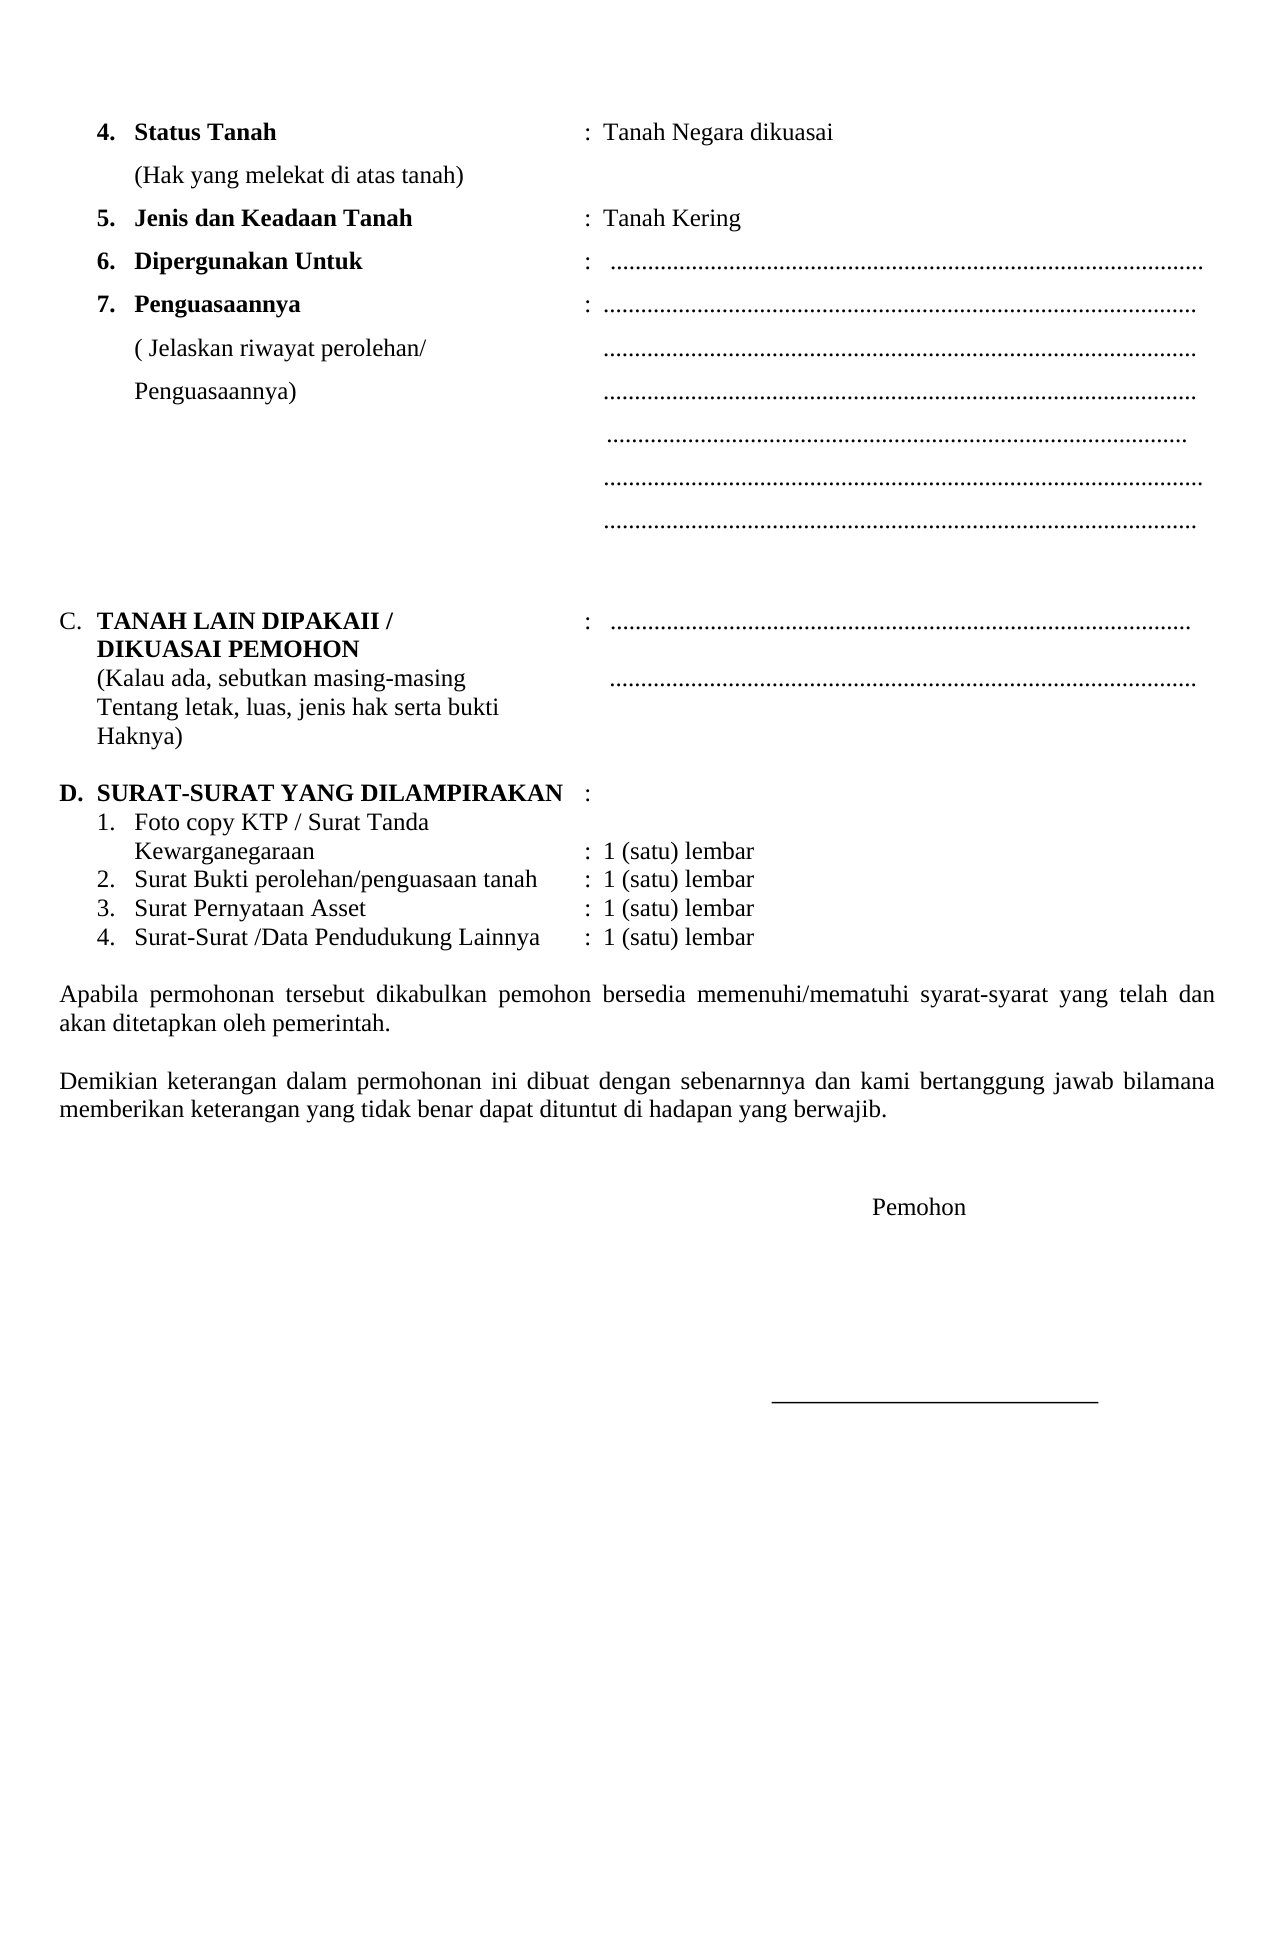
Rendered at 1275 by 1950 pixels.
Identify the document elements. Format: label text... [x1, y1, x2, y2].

text 4. Surat-Surat /Data Pendudukung Lainnya : 1 (satu) lembar [97, 922, 1216, 951]
text DIKUASAI PEMOHON [59, 634, 1216, 663]
text ................................................................................................ [59, 462, 1216, 491]
text 1. Foto copy KTP / Surat Tanda [97, 807, 1216, 836]
text ( Jelaskan riwayat perolehan/ ............................................................................................... [92, 333, 1216, 361]
text Apabila permohonan tersebut dikabulkan pemohon bersedia memenuhi/mematuhi syarat-syarat yang telah dan akan ditetapkan oleh pemerintah. [59, 979, 1216, 1037]
text ............................................................................................. [59, 419, 1216, 448]
text 6. Dipergunakan Untuk : ............................................................................................... [97, 246, 1216, 275]
text Penguasaannya) ............................................................................................... [92, 376, 1216, 404]
text Kewarganegaraan : 1 (satu) lembar [97, 836, 1216, 864]
text Demikian keterangan dalam permohonan ini dibuat dengan sebenarnnya dan kami bertanggung jawab bilamana memberikan keterangan yang tidak benar dapat dituntut di hadapan yang berwajib. [59, 1066, 1216, 1123]
text C. TANAH LAIN DIPAKAII / : ............................................................................................. [59, 606, 1216, 634]
text 5. Jenis dan Keadaan Tanah : Tanah Kering [97, 203, 1216, 232]
text ............................................................................................... [59, 505, 1216, 534]
text Tentang letak, luas, jenis hak serta bukti [59, 692, 1216, 721]
text (Hak yang melekat di atas tanah) [92, 160, 1216, 189]
text 2. Surat Bukti perolehan/penguasaan tanah : 1 (satu) lembar [97, 864, 1216, 893]
text 3. Surat Pernyataan Asset : 1 (satu) lembar [97, 893, 1216, 922]
text D. SURAT-SURAT YANG DILAMPIRAKAN : [59, 778, 1216, 807]
text 4. Status Tanah : Tanah Negara dikuasai [97, 117, 1216, 146]
text (Kalau ada, sebutkan masing-masing .............................................................................................. [59, 663, 1216, 692]
text 7. Penguasaannya : ............................................................................................... [97, 289, 1216, 318]
text Haknya) [59, 721, 1216, 749]
